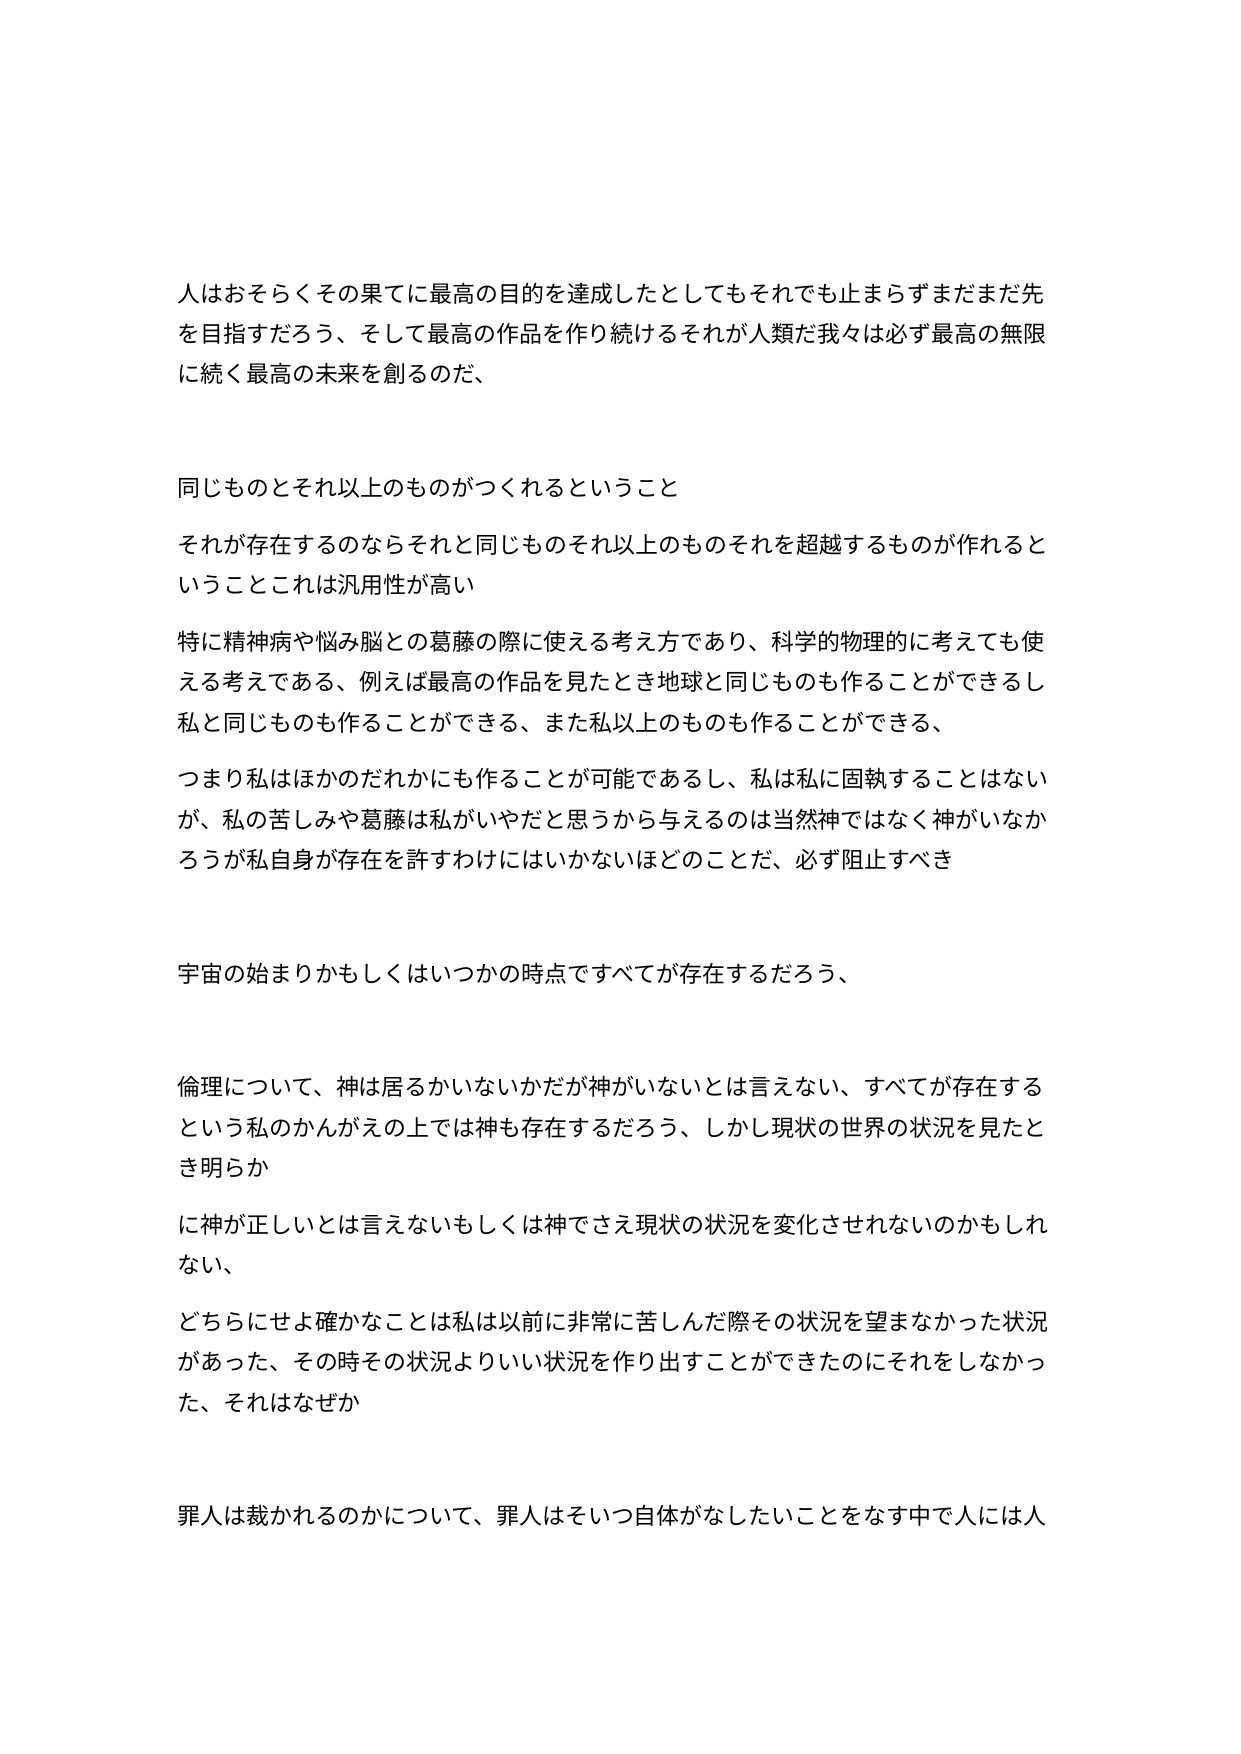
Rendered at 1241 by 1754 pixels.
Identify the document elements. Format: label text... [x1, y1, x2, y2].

text 同じものとそれ以上のものがつくれるということ [177, 468, 1063, 505]
text それが存在するのならそれと同じものそれ以上のものそれを超越するものが作れるということこれは汎用性が高い [177, 524, 1063, 602]
text つまり私はほかのだれかにも作ることが可能であるし、私は私に固執することはないが、私の苦しみや葛藤は私がいやだと思うから与えるのは当然神ではなく神がいなかろうが私自身が存在を許すわけにはいかないほどのことだ、必ず阻止すべき [177, 759, 1063, 878]
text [177, 1496, 1063, 1533]
text 倫理について、神は居るかいないかだが神がいないとは言えない、すべてが存在するという私のかんがえの上では神も存在するだろう、しかし現状の世界の状況を見たとき明らか [177, 1067, 1063, 1185]
text に神が正しいとは言えないもしくは神でさえ現状の状況を変化させれないのかもしれない、 [177, 1204, 1063, 1282]
text 宇宙の始まりかもしくはいつかの時点ですべてが存在するだろう、 [177, 953, 1063, 991]
text どちらにせよ確かなことは私は以前に非常に苦しんだ際その状況を望まなかった状況があった、その時その状況よりいい状況を作り出すことができたのにそれをしなかった、それはなぜか [177, 1302, 1063, 1420]
text 人はおそらくその果てに最高の目的を達成したとしてもそれでも止まらずまだまだ先を目指すだろう、そして最高の作品を作り続けるそれが人類だ我々は必ず最高の無限に続く最高の未来を創るのだ、 [177, 273, 1063, 392]
text 特に精神病や悩み脳との葛藤の際に使える考え方であり、科学的物理的に考えても使える考えである、例えば最高の作品を見たとき地球と同じものも作ることができるし私と同じものも作ることができる、また私以上のものも作ることができる、 [177, 622, 1063, 740]
